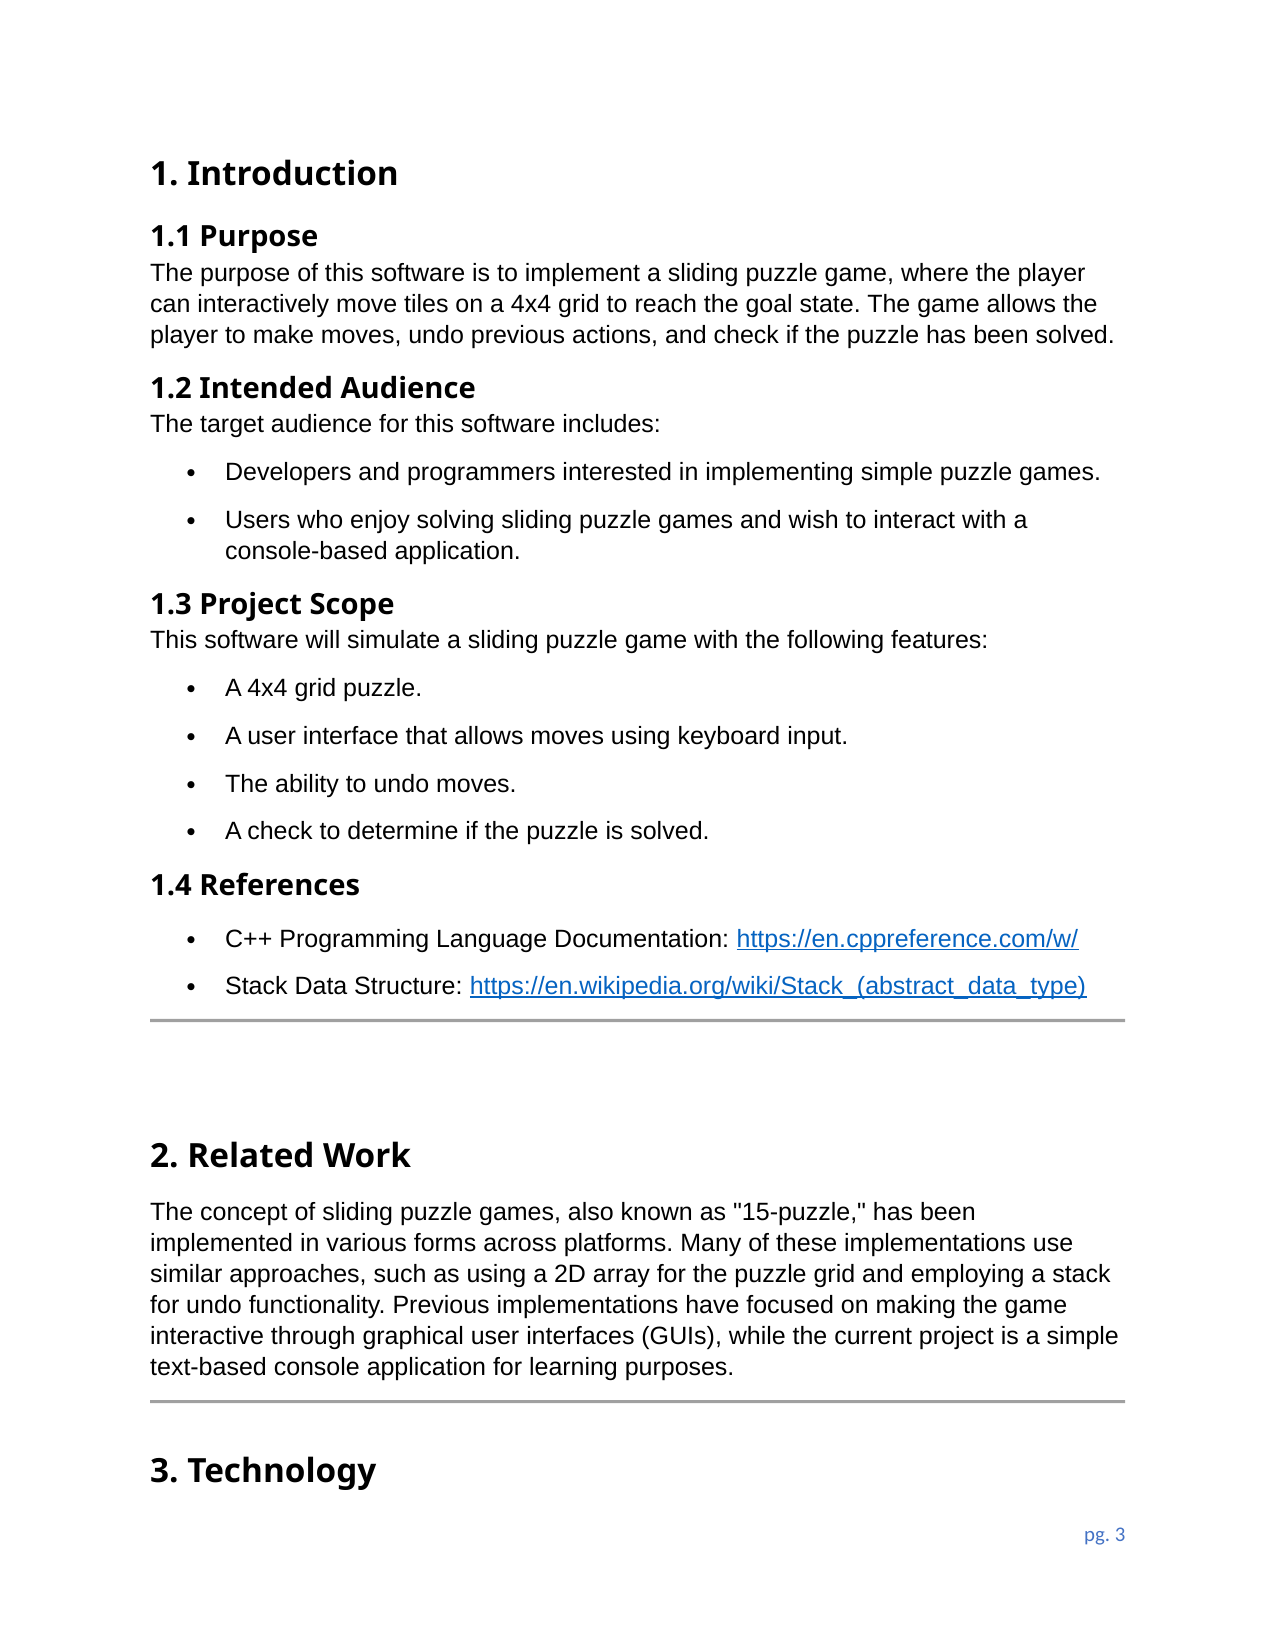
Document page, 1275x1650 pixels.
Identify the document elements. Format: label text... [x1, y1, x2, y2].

text 1.2 Intended Audience The target audience for this software includes: [150, 367, 1125, 438]
text 1.1 Purpose The purpose of this software is to implement a sliding puzzle game, where the player can interactively move tiles on a 4x4 grid to reach the goal state. The game allows the player to make moves, undo previous actions, and check if the puzzle has been solved. [150, 216, 1125, 348]
list Stack Data Structure: https://en.wikipedia.org/wiki/Stack_(abstract_data_type) [187, 971, 1125, 1000]
list Users who enjoy solving sliding puzzle games and wish to interact with a console-based application. [187, 505, 1125, 564]
text 1.4 References [150, 864, 1125, 904]
list A user interface that allows moves using keyboard input. [187, 721, 1125, 750]
text 1.3 Project Scope This software will simulate a sliding puzzle game with the following features: [150, 583, 1125, 654]
text 2. Related Work [150, 1131, 1125, 1177]
text 3. Technology [150, 1447, 1125, 1492]
list Developers and programmers interested in implementing simple puzzle games. [187, 457, 1125, 486]
list The ability to undo moves. [187, 769, 1125, 797]
text 1. Introduction [150, 150, 1125, 195]
text The concept of sliding puzzle games, also known as "15-puzzle," has been implemented in various forms across platforms. Many of these implementations use similar approaches, such as using a 2D array for the puzzle grid and employing a stack for undo functionality. Previous implementations have focused on making the game interactive through graphical user interfaces (GUIs), while the current project is a simple text-based console application for learning purposes. [150, 1197, 1125, 1381]
list A check to determine if the puzzle is solved. [187, 816, 1125, 845]
list C++ Programming Language Documentation: https://en.cppreference.com/w/ [187, 923, 1125, 952]
list A 4x4 grid puzzle. [187, 673, 1125, 702]
